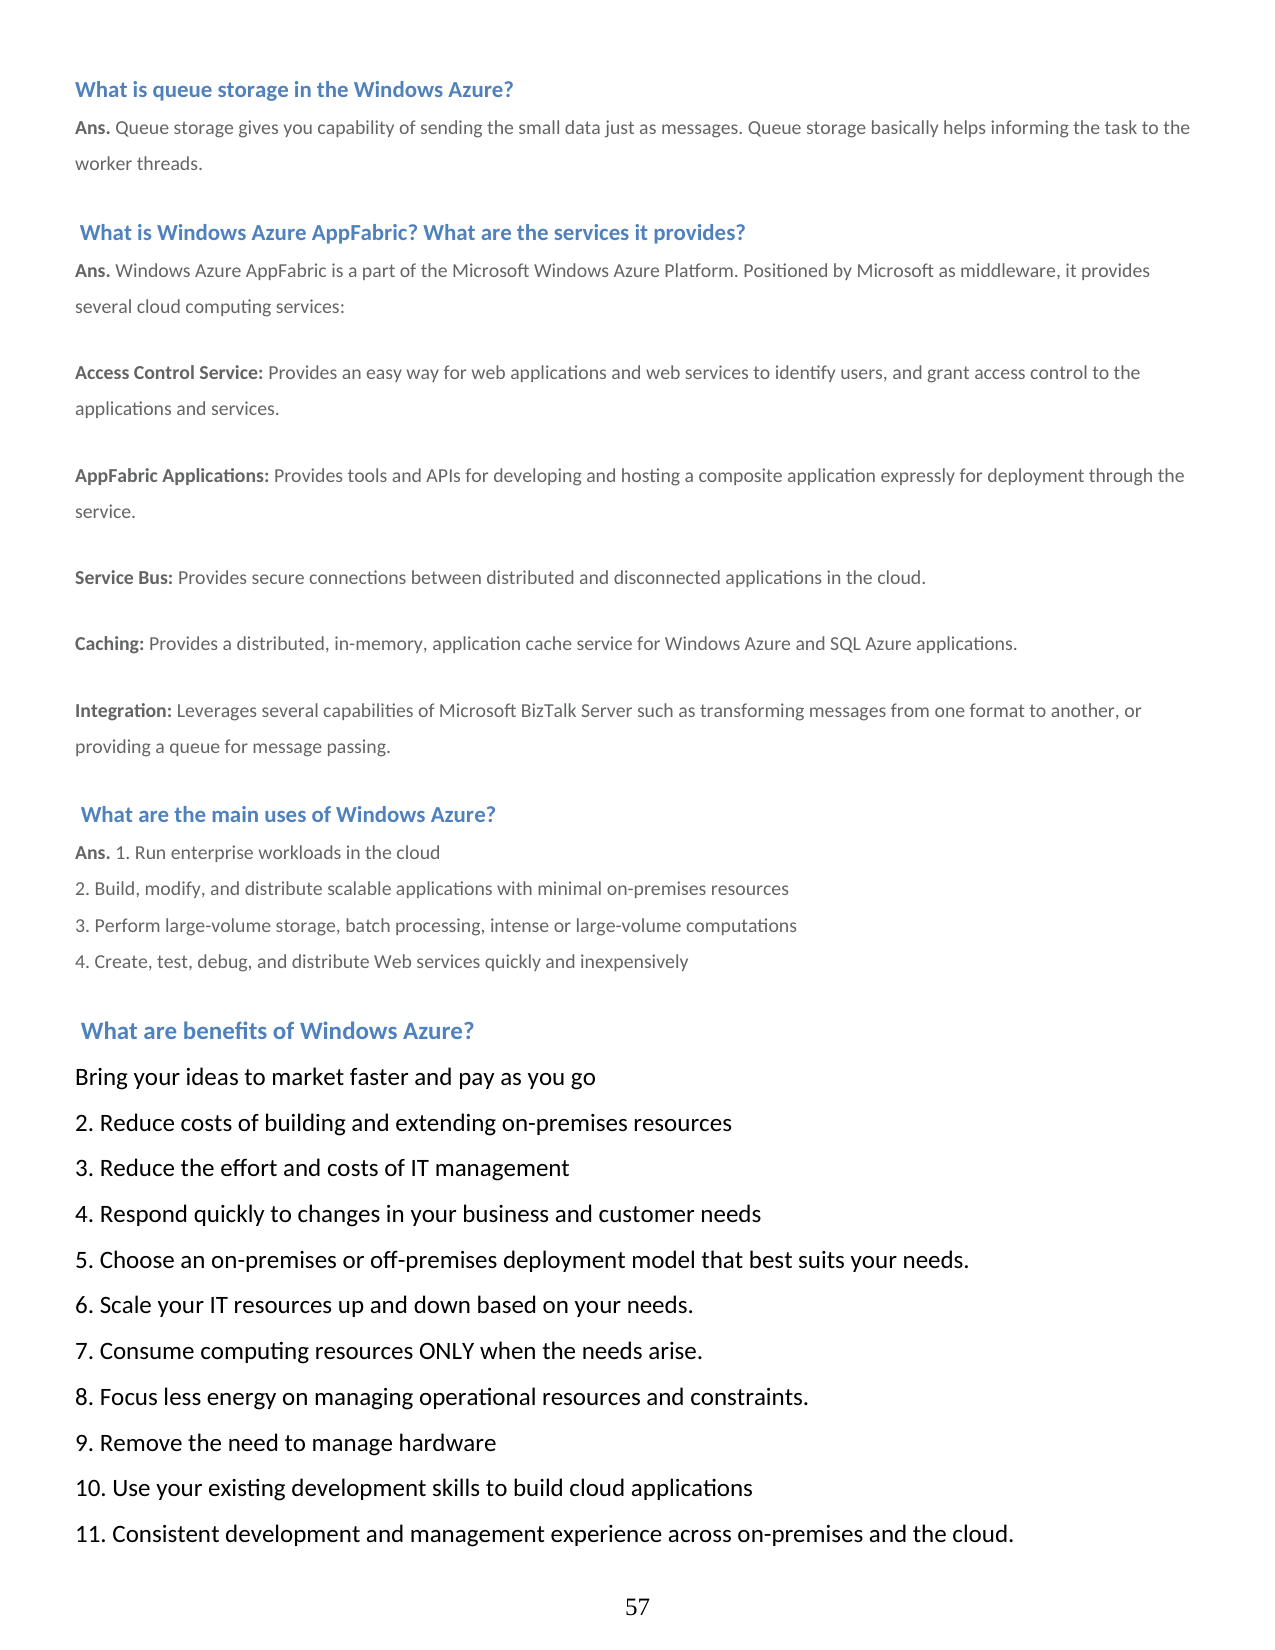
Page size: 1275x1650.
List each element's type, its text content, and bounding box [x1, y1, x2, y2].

text Integration: Leverages several capabilities of Microsoft BizTalk Server such as transforming messages from one format to another, or providing a queue for message passing. [75, 698, 1200, 758]
text Service Bus: Provides secure connections between distributed and disconnected applications in the cloud. [75, 565, 1200, 589]
text What are benefits of Windows Azure? Bring your ideas to market faster and pay as you go 2. Reduce costs of building and extending on-premises resources 3. Reduce the effort and costs of IT management 4. Respond quickly to changes in your business and customer needs 5. Choose an on-premises or off-premises deployment model that best suits your needs. 6. Scale your IT resources up and down based on your needs. 7. Consume computing resources ONLY when the needs arise. 8. Focus less energy on managing operational resources and constraints. 9. Remove the need to manage hardware 10. Use your existing development skills to build cloud applications 11. Consistent development and management experience across on-premises and the cloud. [75, 1015, 1200, 1549]
text What is Windows Azure AppFabric? What are the services it provides? Ans. Windows Azure AppFabric is a part of the Microsoft Windows Azure Platform. Positioned by Microsoft as middleware, it provides several cloud computing services: [75, 218, 1200, 318]
text Access Control Service: Provides an easy way for web applications and web services to identify users, and grant access control to the applications and services. [75, 360, 1200, 421]
text Caching: Provides a distributed, in-memory, application cache service for Windows Azure and SQL Azure applications. [75, 631, 1200, 656]
text AppFabric Applications: Provides tools and APIs for developing and hosting a composite application expressly for deployment through the service. [75, 463, 1200, 523]
text What is queue storage in the Windows Azure? Ans. Queue storage gives you capability of sending the small data just as messages. Queue storage basically helps informing the task to the worker threads. [75, 75, 1200, 176]
text What are the main uses of Windows Azure? Ans. 1. Run enterprise workloads in the cloud 2. Build, modify, and distribute scalable applications with minimal on-premises resources 3. Perform large-volume storage, batch processing, intense or large-volume computations 4. Create, test, debug, and distribute Web services quickly and inexpensively [75, 800, 1200, 973]
